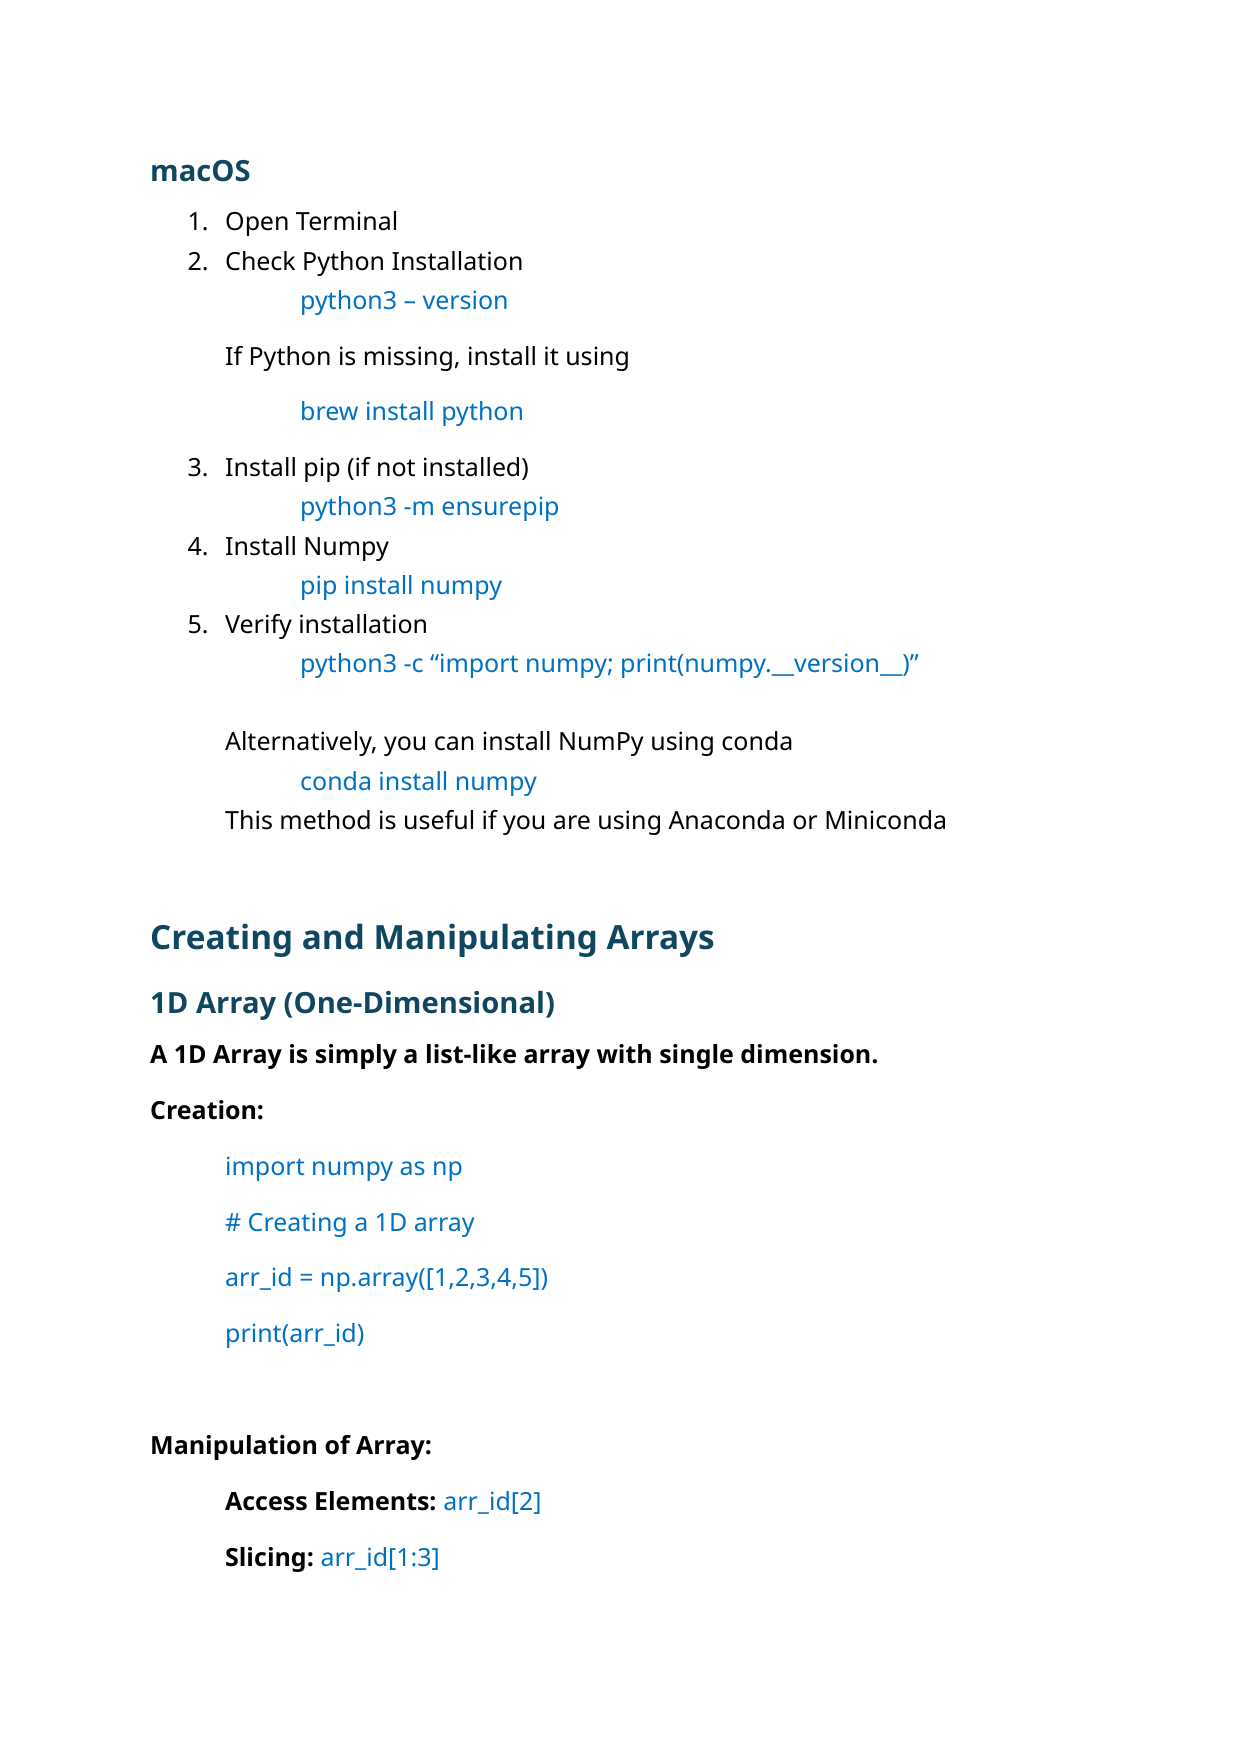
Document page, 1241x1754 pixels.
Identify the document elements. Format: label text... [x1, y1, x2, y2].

subtitle 1D Array (One-Dimensional) [150, 983, 1090, 1022]
text Access Elements: arr_id[2] [225, 1483, 1090, 1517]
list python3 -m ensurepip [300, 489, 1090, 523]
text Creation: [150, 1093, 1090, 1127]
text import numpy as np [225, 1148, 1090, 1182]
list Install pip (if not installed) [187, 450, 1090, 484]
list Alternatively, you can install NumPy using conda [225, 724, 1090, 758]
text A 1D Array is simply a list-like array with single dimension. [150, 1037, 1090, 1071]
text # Creating a 1D array [225, 1204, 1090, 1238]
list Verify installation [187, 606, 1090, 641]
text Slicing: arr_id[1:3] [225, 1539, 1090, 1573]
text If Python is missing, install it using [150, 338, 1090, 372]
subtitle Creating and Manipulating Arrays [150, 914, 1090, 959]
list Install Numpy [187, 528, 1090, 562]
text print(arr_id) [225, 1316, 1090, 1350]
text brew install python [150, 394, 1090, 428]
list python3 -c “import numpy; print(numpy.__version__)” [300, 646, 1090, 680]
list pip install numpy [300, 567, 1090, 601]
list This method is useful if you are using Anaconda or Miniconda [225, 802, 1090, 836]
text Manipulation of Array: [150, 1428, 1090, 1462]
text arr_id = np.array([1,2,3,4,5]) [225, 1260, 1090, 1294]
list python3 – version [225, 282, 1090, 316]
list Check Python Installation [187, 243, 1090, 277]
list Open Terminal [187, 204, 1090, 238]
subtitle macOS [150, 150, 1090, 190]
list conda install numpy [225, 763, 1090, 797]
